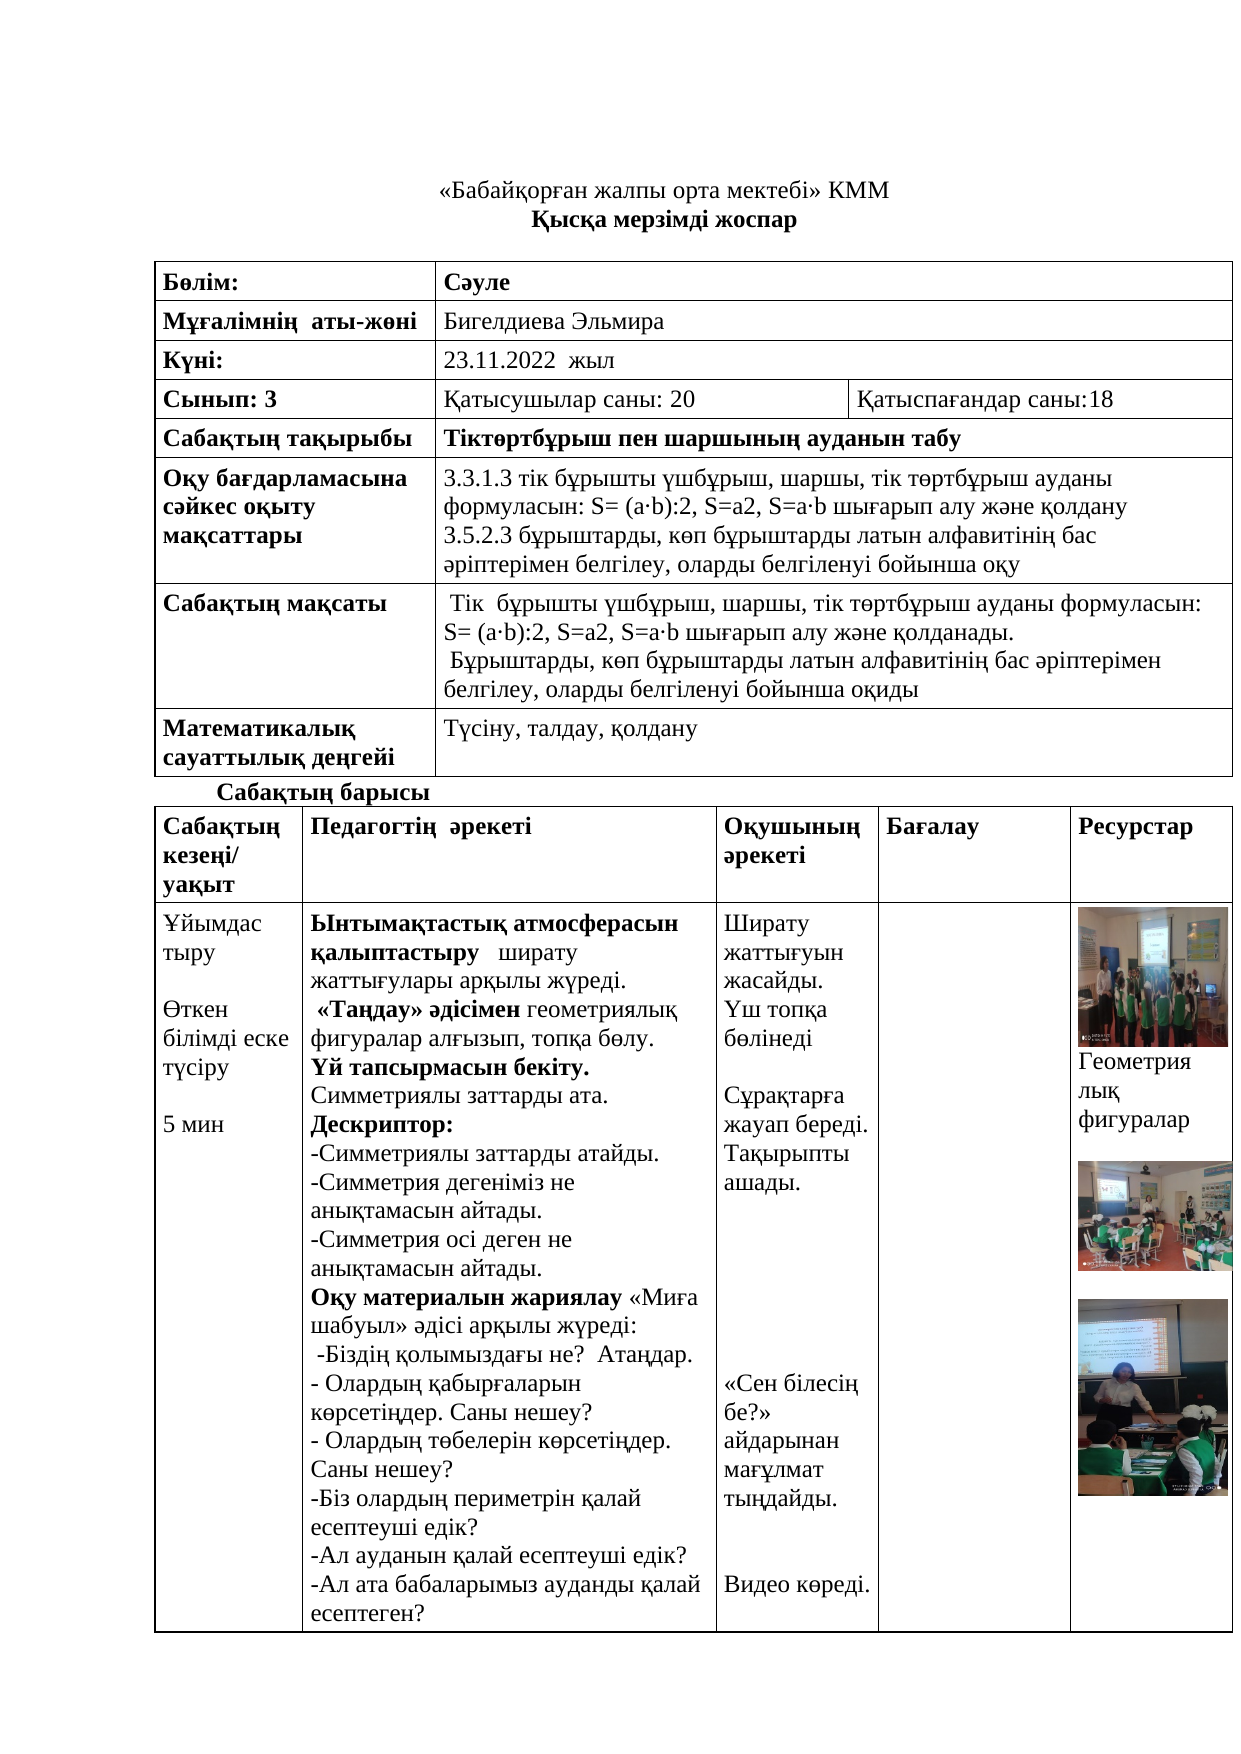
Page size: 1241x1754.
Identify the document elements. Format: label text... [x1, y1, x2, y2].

table_cell Түсіну, талдау, қолдану [436, 709, 1232, 776]
table_header Бөлім: [156, 262, 435, 300]
table_header Ресурстар [1071, 807, 1232, 902]
table_cell Қатыспағандар саны:18 [849, 380, 1232, 418]
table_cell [1071, 903, 1232, 1631]
table_cell Сынып: 3 [156, 380, 435, 418]
table_cell Математикалық сауаттылық деңгейі [156, 709, 435, 776]
table_cell Бигелдиева Эльмира [436, 301, 1232, 339]
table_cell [303, 903, 716, 1631]
text Қысқа мерзімді жоспар [177, 204, 1152, 232]
table_cell Оқу бағдарламасына сәйкес оқыту мақсаттары [156, 458, 435, 582]
text Сабақтың барысы [177, 777, 1152, 806]
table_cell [156, 903, 302, 1631]
table_cell Сабақтың тақырыбы [156, 419, 435, 457]
table_cell [879, 903, 1070, 1631]
table_header Оқушының әрекеті [717, 807, 878, 902]
picture [1078, 1161, 1233, 1271]
table_header Педагогтің әрекеті [303, 807, 716, 902]
table_header Сабақтың кезеңі/ уақыт [156, 807, 302, 902]
picture [1078, 1299, 1228, 1496]
table_cell 23.11.2022 жыл [436, 341, 1232, 379]
table_cell Мұғалімнің аты-жөні [156, 301, 435, 339]
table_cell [717, 903, 878, 1631]
table_cell 3.3.1.3 тік бұрышты үшбұрыш, шаршы, тік төртбұрыш ауданы формуласын: S= (a·b):2, S=a2, S=a·b шығарып алу және қолдану 3.5.2.3 бұрыштарды, көп бұрыштарды латын алфавитінің бас әріптерімен белгілеу, оларды белгіленуі бойынша оқу [436, 458, 1232, 582]
text «Бабайқорған жалпы орта мектебі» КММ [177, 175, 1152, 204]
table_cell Қатысушылар саны: 20 [436, 380, 848, 418]
table_header Бағалау [879, 807, 1070, 902]
table_cell Тік бұрышты үшбұрыш, шаршы, тік төртбұрыш ауданы формуласын: S= (a·b):2, S=a2, S=a·b шығарып алу және қолданады. Бұрыштарды, көп бұрыштарды латын алфавитінің бас әріптерімен белгілеу, оларды белгіленуі бойынша оқиды [436, 584, 1232, 708]
table_cell Күні: [156, 341, 435, 379]
table_cell Сабақтың мақсаты [156, 584, 435, 708]
table_cell Тіктөртбұрыш пен шаршының ауданын табу [436, 419, 1232, 457]
table_header Сәуле [436, 262, 1232, 300]
picture [1078, 907, 1229, 1047]
